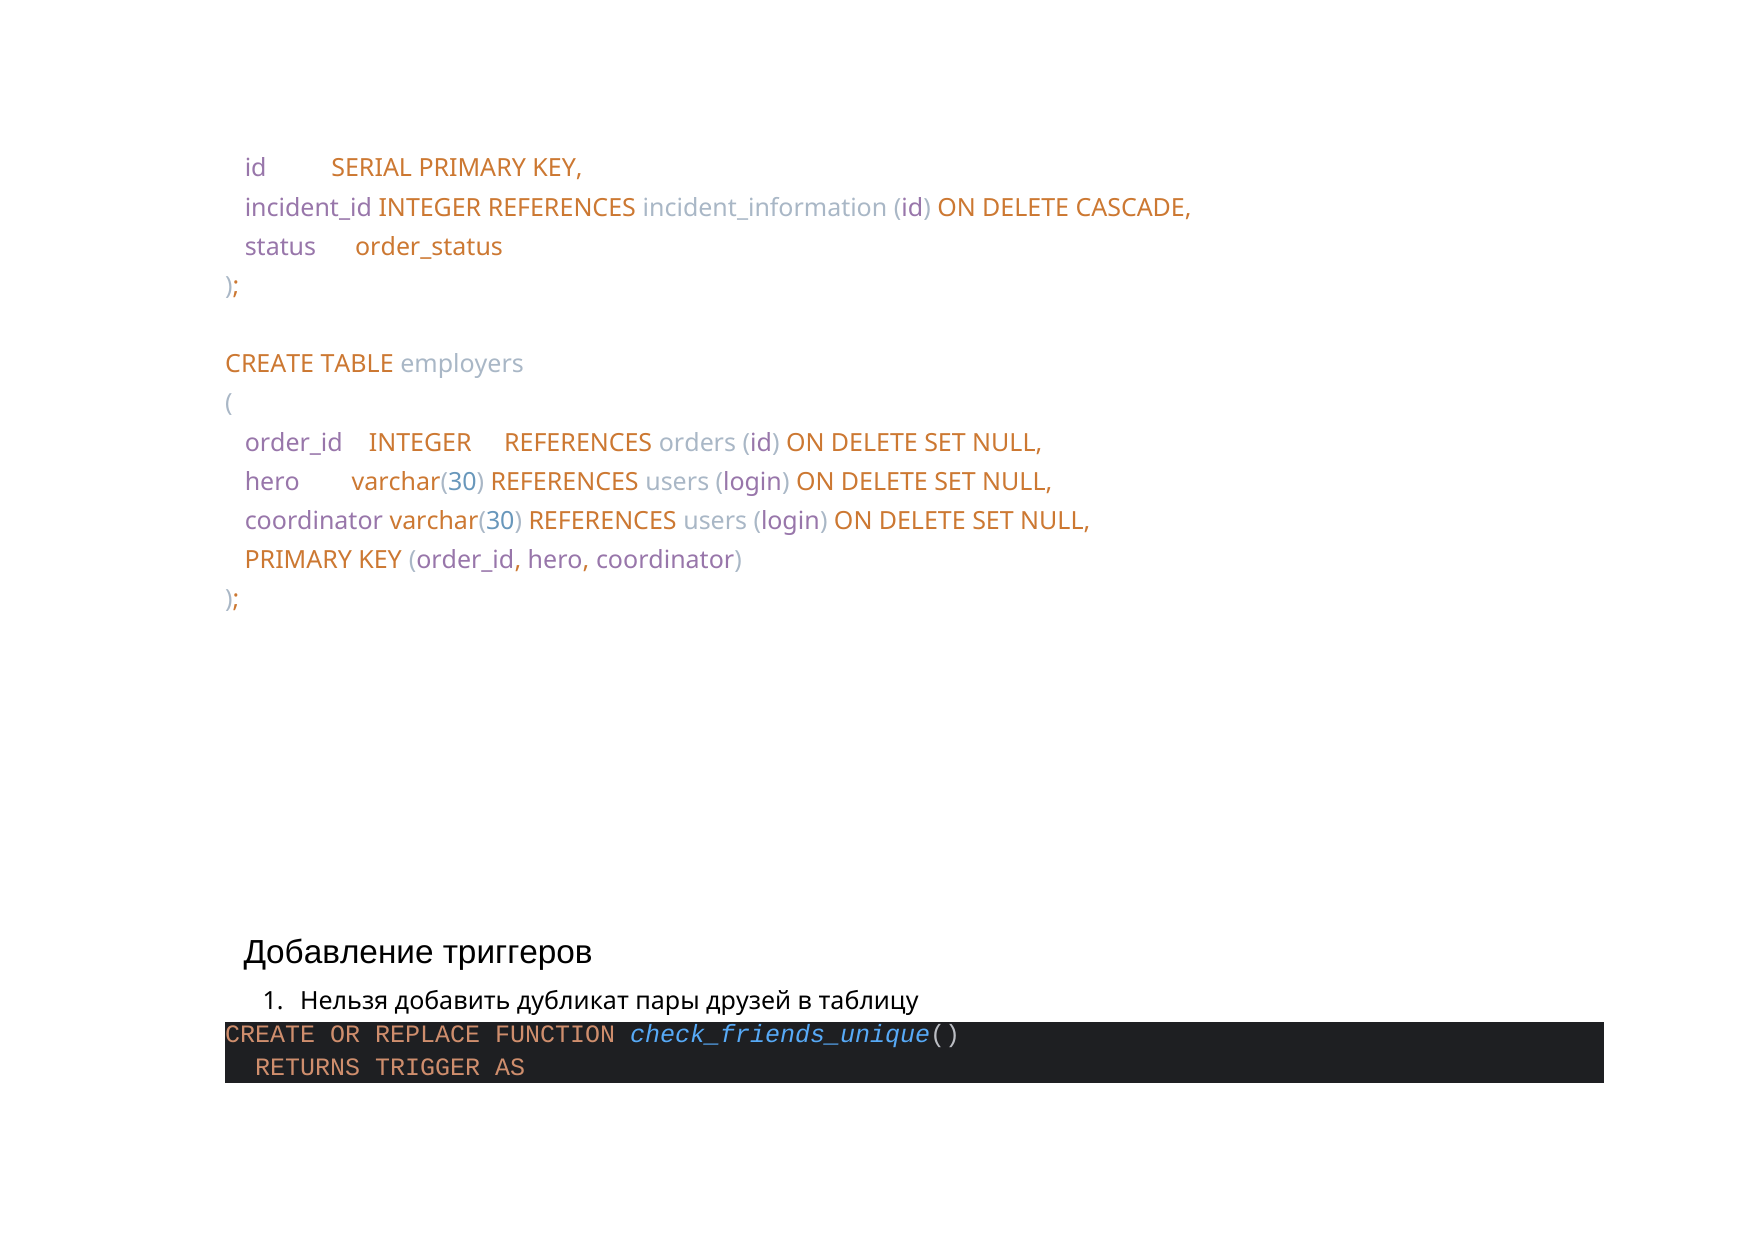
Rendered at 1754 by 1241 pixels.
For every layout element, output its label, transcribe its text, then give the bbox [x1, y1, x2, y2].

list Нельзя добавить дубликат пары друзей в таблицу [262, 983, 1604, 1017]
text incident_id INTEGER REFERENCES incident_information (id) ON DELETE CASCADE, [225, 189, 1604, 223]
subtitle Добавление триггеров [225, 932, 1604, 970]
text coordinator varchar(30) REFERENCES users (login) ON DELETE SET NULL, [225, 502, 1604, 537]
text CREATE OR REPLACE FUNCTION check_friends_unique() [225, 1022, 1604, 1050]
text CREATE TABLE employers [225, 346, 1604, 380]
text PRIMARY KEY (order_id, hero, coordinator) [225, 542, 1604, 576]
text ); [225, 581, 1604, 615]
text status order_status [225, 228, 1604, 262]
text ( [225, 385, 1604, 419]
text hero varchar(30) REFERENCES users (login) ON DELETE SET NULL, [225, 463, 1604, 497]
text id SERIAL PRIMARY KEY, [225, 150, 1604, 184]
text RETURNS TRIGGER AS [225, 1054, 1604, 1083]
text order_id INTEGER REFERENCES orders (id) ON DELETE SET NULL, [225, 424, 1604, 458]
text ); [225, 267, 1604, 302]
